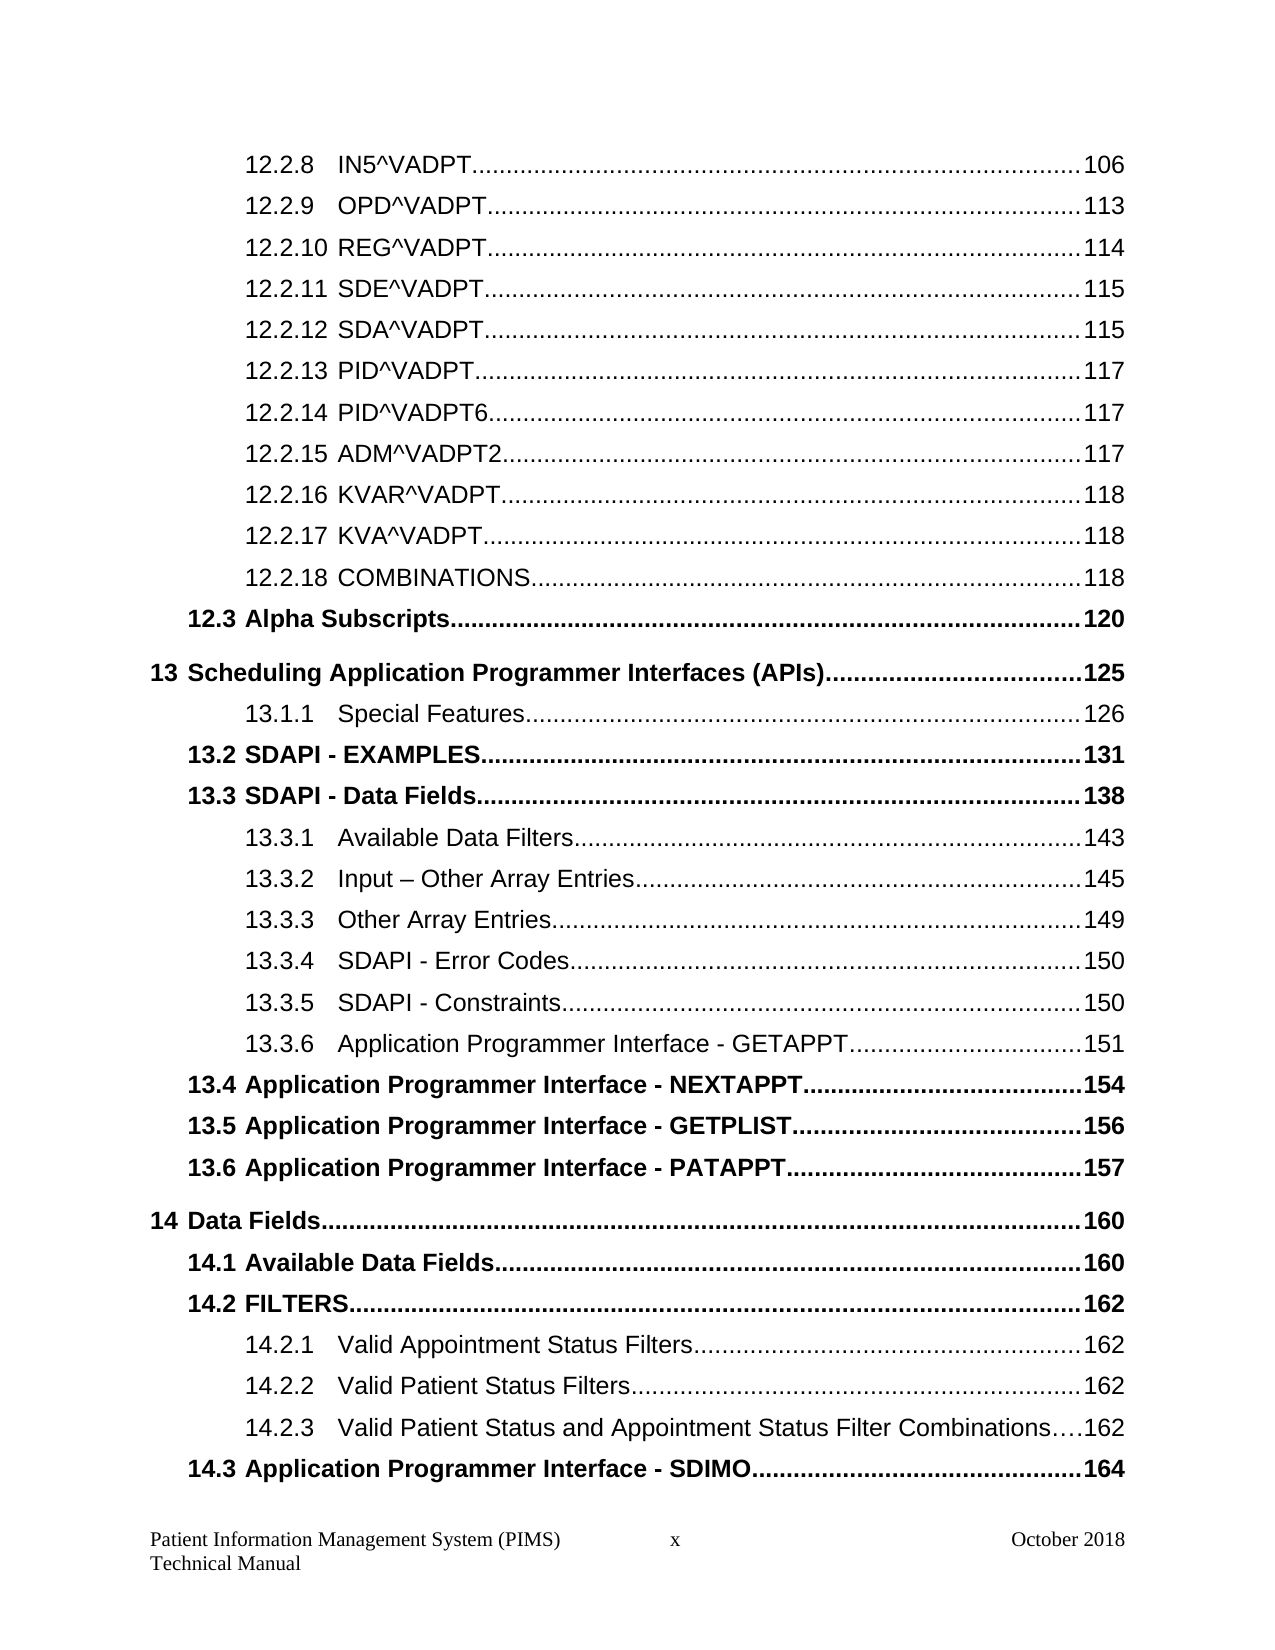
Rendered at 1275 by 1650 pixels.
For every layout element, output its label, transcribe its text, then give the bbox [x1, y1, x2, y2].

text 12.2.13 PID^VADPT 117 [244, 356, 1125, 385]
text 12.2.10 REG^VADPT 114 [244, 232, 1125, 261]
text 13.2 SDAPI - EXAMPLES 131 [187, 740, 1125, 769]
text 14.2.3 Valid Patient Status and Appointment Status Filter Combinations 162 [244, 1412, 1125, 1441]
text 14.2.2 Valid Patient Status Filters 162 [244, 1371, 1125, 1400]
text 13.3.1 Available Data Filters 143 [244, 822, 1125, 851]
text 14.2 FILTERS 162 [187, 1289, 1125, 1317]
text 12.2.9 OPD^VADPT 113 [244, 191, 1125, 220]
text 14 Data Fields 160 [150, 1206, 1125, 1235]
text 12.2.18 COMBINATIONS 118 [244, 562, 1125, 591]
text 12.2.12 SDA^VADPT 115 [244, 315, 1125, 344]
text 14.3 Application Programmer Interface - SDIMO 164 [187, 1454, 1125, 1482]
text 13.3.3 Other Array Entries 149 [244, 905, 1125, 934]
text 12.2.16 KVAR^VADPT 118 [244, 480, 1125, 509]
text 13.3.4 SDAPI - Error Codes 150 [244, 946, 1125, 975]
text 13.3.5 SDAPI - Constraints 150 [244, 987, 1125, 1016]
text 13.4 Application Programmer Interface - NEXTAPPT 154 [187, 1070, 1125, 1099]
text 13.1.1 Special Features 126 [244, 699, 1125, 727]
text 13 Scheduling Application Programmer Interfaces (APIs) 125 [150, 657, 1125, 686]
text 12.2.11 SDE^VADPT 115 [244, 274, 1125, 302]
text 12.3 Alpha Subscripts 120 [187, 604, 1125, 632]
text 12.2.17 KVA^VADPT 118 [244, 521, 1125, 550]
text 14.2.1 Valid Appointment Status Filters 162 [244, 1330, 1125, 1359]
text 13.5 Application Programmer Interface - GETPLIST 156 [187, 1111, 1125, 1140]
text 13.6 Application Programmer Interface - PATAPPT 157 [187, 1152, 1125, 1181]
text 14.1 Available Data Fields 160 [187, 1247, 1125, 1276]
text 13.3.6 Application Programmer Interface - GETAPPT 151 [244, 1029, 1125, 1057]
text 13.3.2 Input – Other Array Entries 145 [244, 864, 1125, 892]
text 12.2.8 IN5^VADPT 106 [244, 150, 1125, 179]
text 12.2.15 ADM^VADPT2 117 [244, 439, 1125, 467]
text 13.3 SDAPI - Data Fields 138 [187, 781, 1125, 810]
text 12.2.14 PID^VADPT6 117 [244, 397, 1125, 426]
